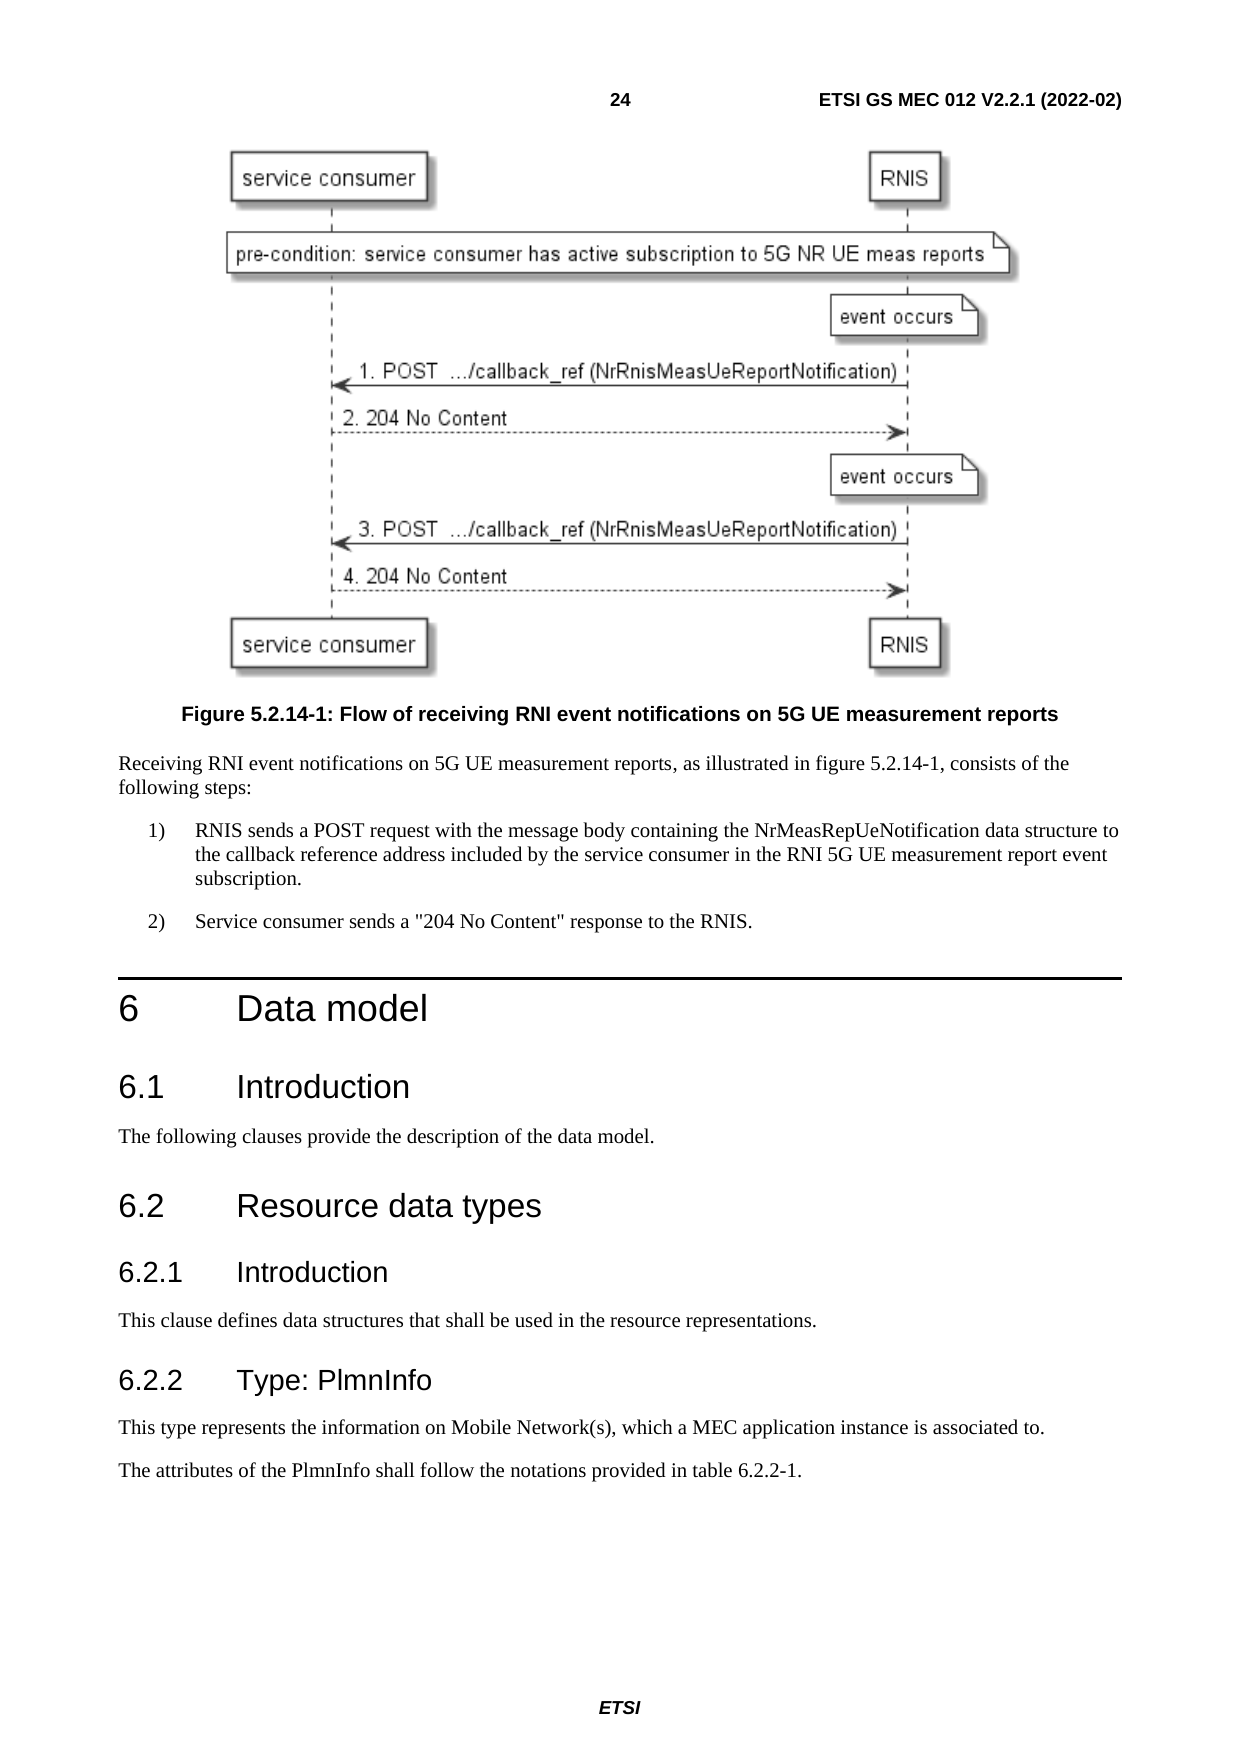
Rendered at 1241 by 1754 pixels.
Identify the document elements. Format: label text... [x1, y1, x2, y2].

subtitle 6.2 Resource data types [118, 1186, 1122, 1224]
subtitle 6 Data model [118, 980, 1122, 1029]
text This type represents the information on Mobile Network(s), which a MEC application instance is associated to. [118, 1415, 1122, 1439]
subtitle 6.1 Introduction [118, 1067, 1122, 1105]
list RNIS sends a POST request with the message body containing the NrMeasRepUeNotification data structure to the callback reference address included by the service consumer in the RNI 5G UE measurement report event subscription. [148, 818, 1122, 890]
text Receiving RNI event notifications on 5G UE measurement reports, as illustrated in figure 5.2.14-1, consists of the following steps: [118, 751, 1122, 799]
subtitle 6.2.2 Type: PlmnInfo [118, 1363, 1122, 1396]
text Service consumer sends a "204 No Content" response to the RNIS. [148, 909, 1122, 933]
text The attributes of the PlmnInfo shall follow the notations provided in table 6.2.2-1. [118, 1458, 1122, 1482]
text The following clauses provide the description of the data model. [118, 1124, 1122, 1148]
text This clause defines data structures that shall be used in the resource representations. [118, 1308, 1122, 1332]
text Figure 5.2.14-1: Flow of receiving RNI event notifications on 5G UE measurement reports [118, 702, 1122, 726]
subtitle 6.2.1 Introduction [118, 1255, 1122, 1289]
picture [214, 147, 1026, 684]
